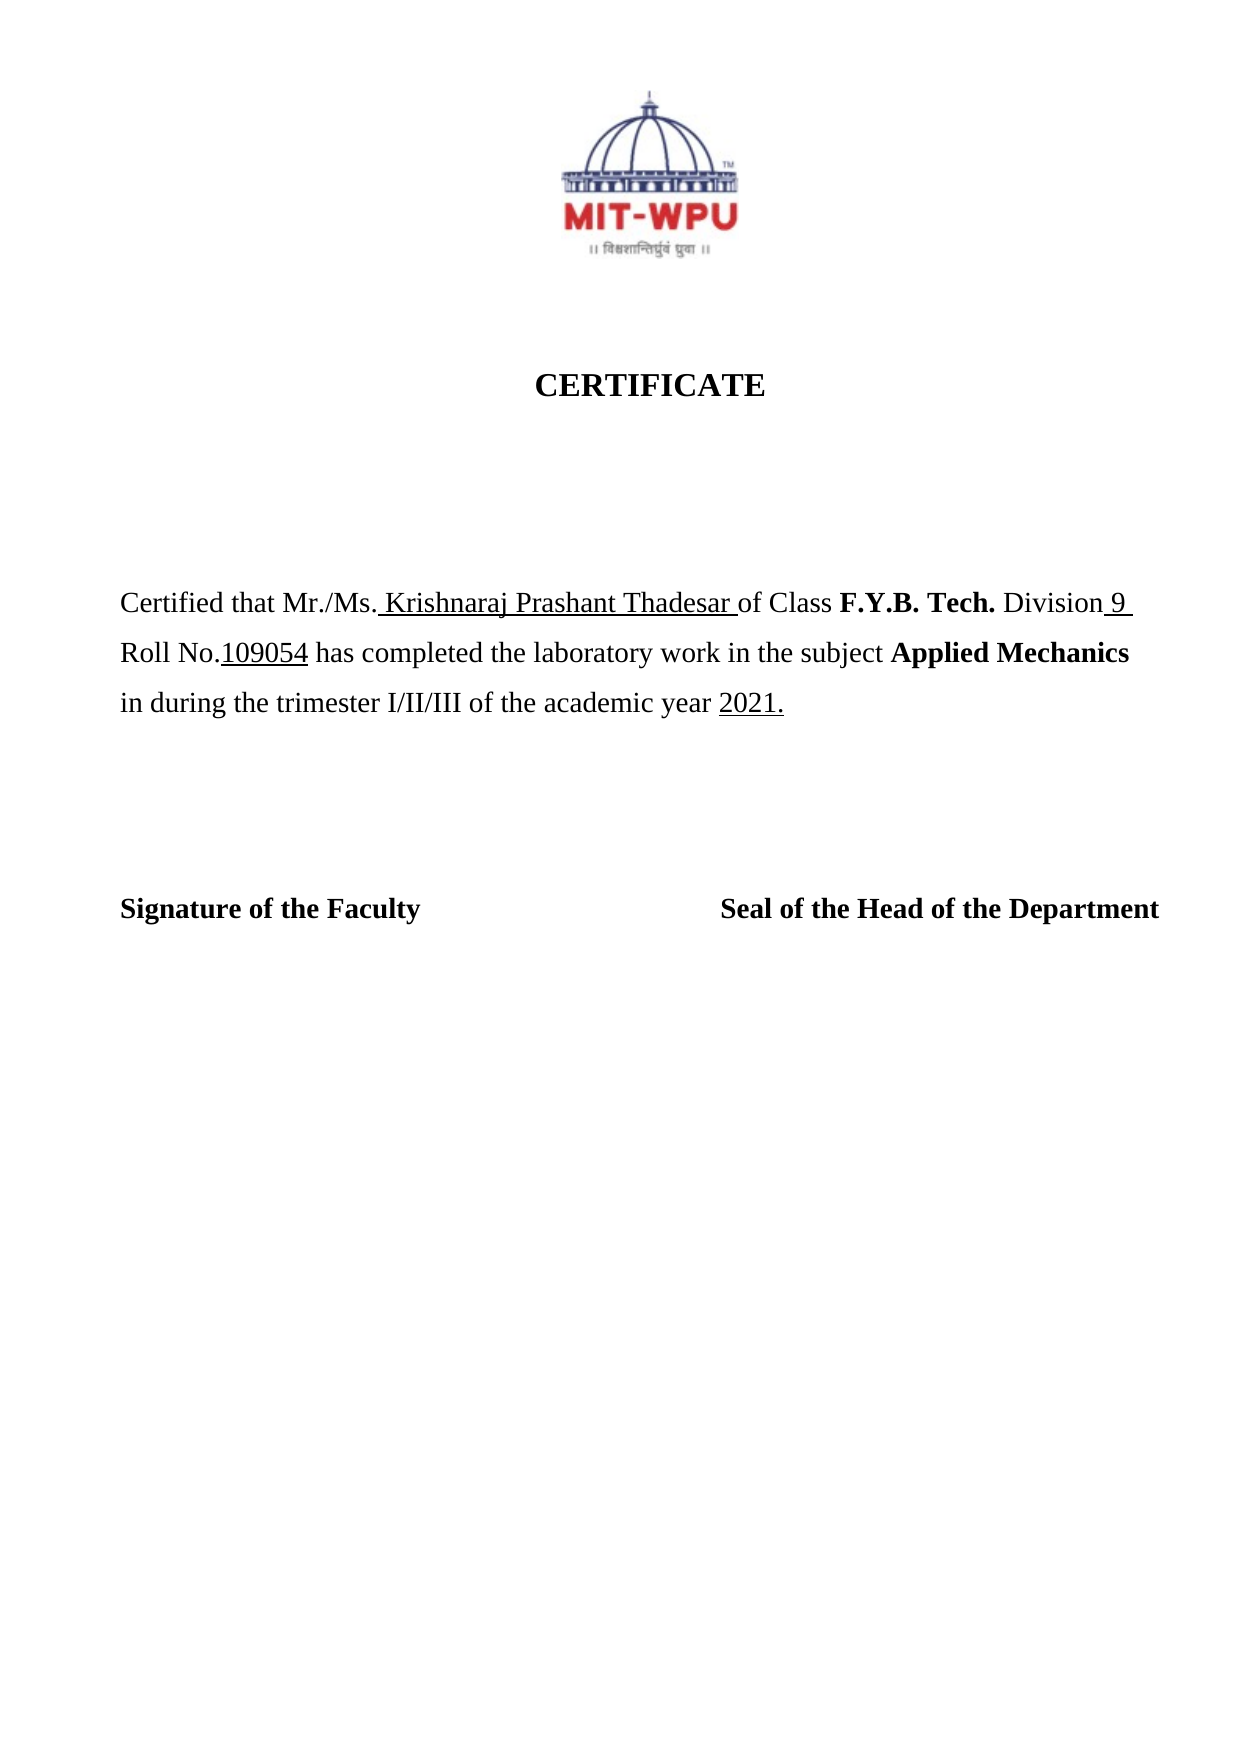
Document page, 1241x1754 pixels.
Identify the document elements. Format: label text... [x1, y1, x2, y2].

subtitle Certified that Mr./Ms. Krishnaraj Prashant Thadesar of Class F.Y.B. Tech. Division 9 Roll No.109054 has completed the laboratory work in the subject Applied Mechanics in during the trimester I/II/III of the academic year 2021. [120, 585, 1154, 719]
text Signature of the Faculty Seal of the Head of the Department [120, 891, 1192, 924]
text CERTIFICATE [198, 365, 1102, 404]
picture [561, 90, 739, 259]
